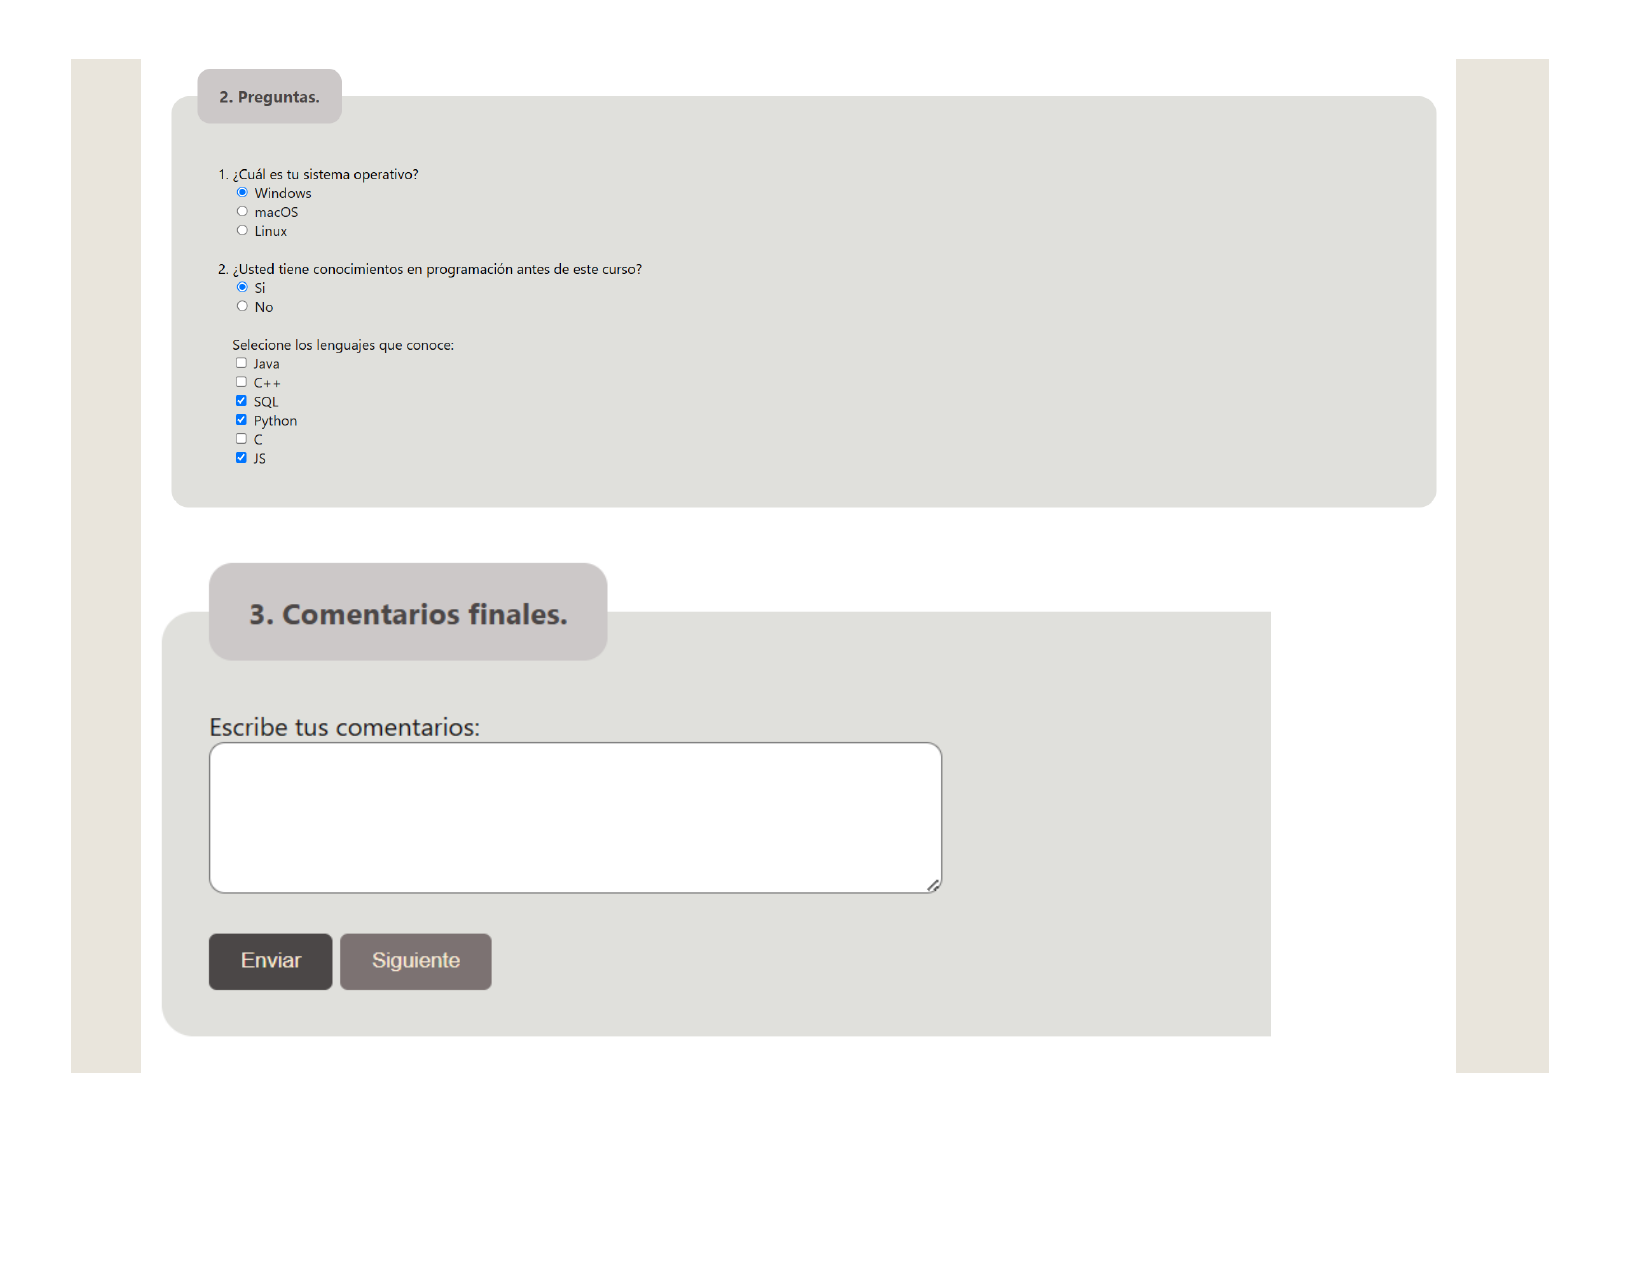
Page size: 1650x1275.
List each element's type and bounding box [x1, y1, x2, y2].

picture [148, 59, 1448, 515]
table_cell [1456, 59, 1549, 1073]
picture [148, 538, 1271, 1049]
table_cell [141, 59, 1456, 1073]
table_cell [71, 59, 141, 1073]
